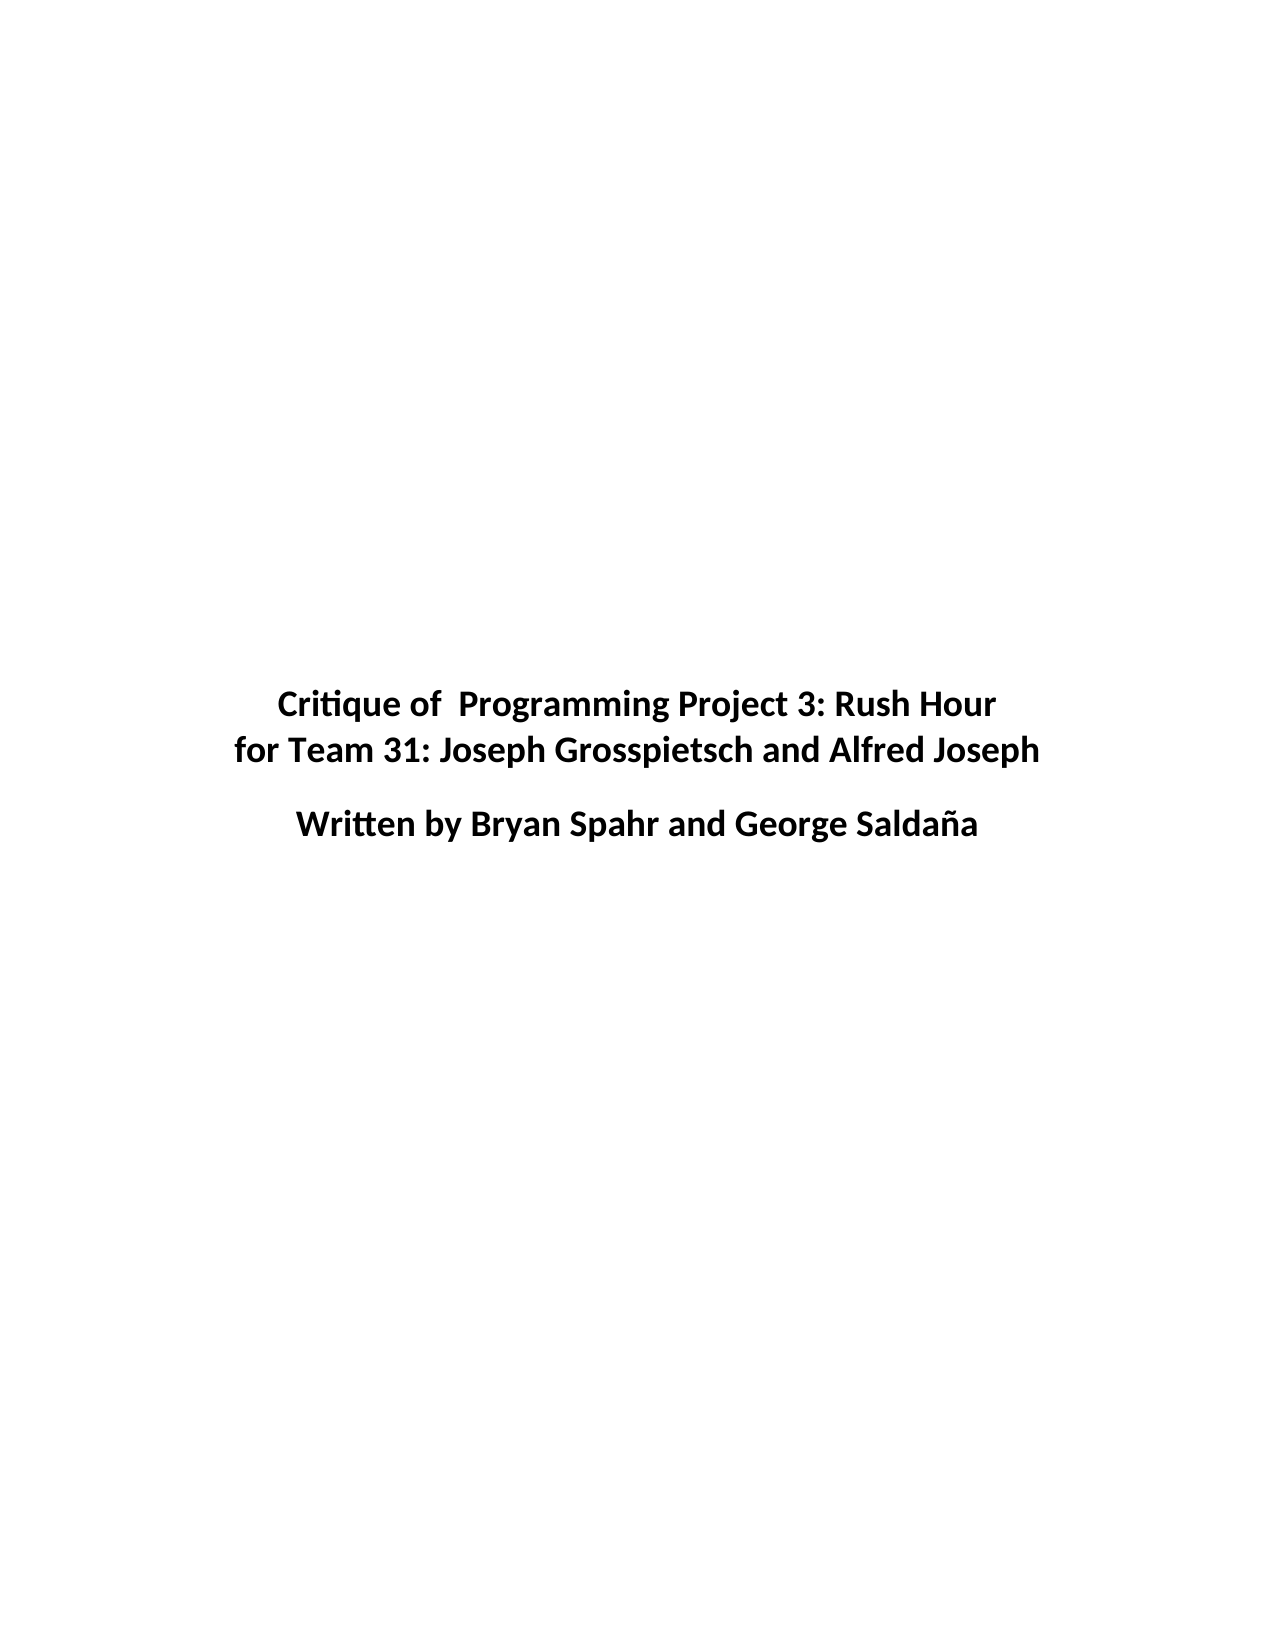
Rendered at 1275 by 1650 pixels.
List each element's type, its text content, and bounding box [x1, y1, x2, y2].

text Written by Bryan Spahr and George Saldaña [150, 800, 1125, 846]
text Critique of Programming Project 3: Rush Hour for Team 31: Joseph Grosspietsch and Alfred Joseph [150, 680, 1125, 800]
